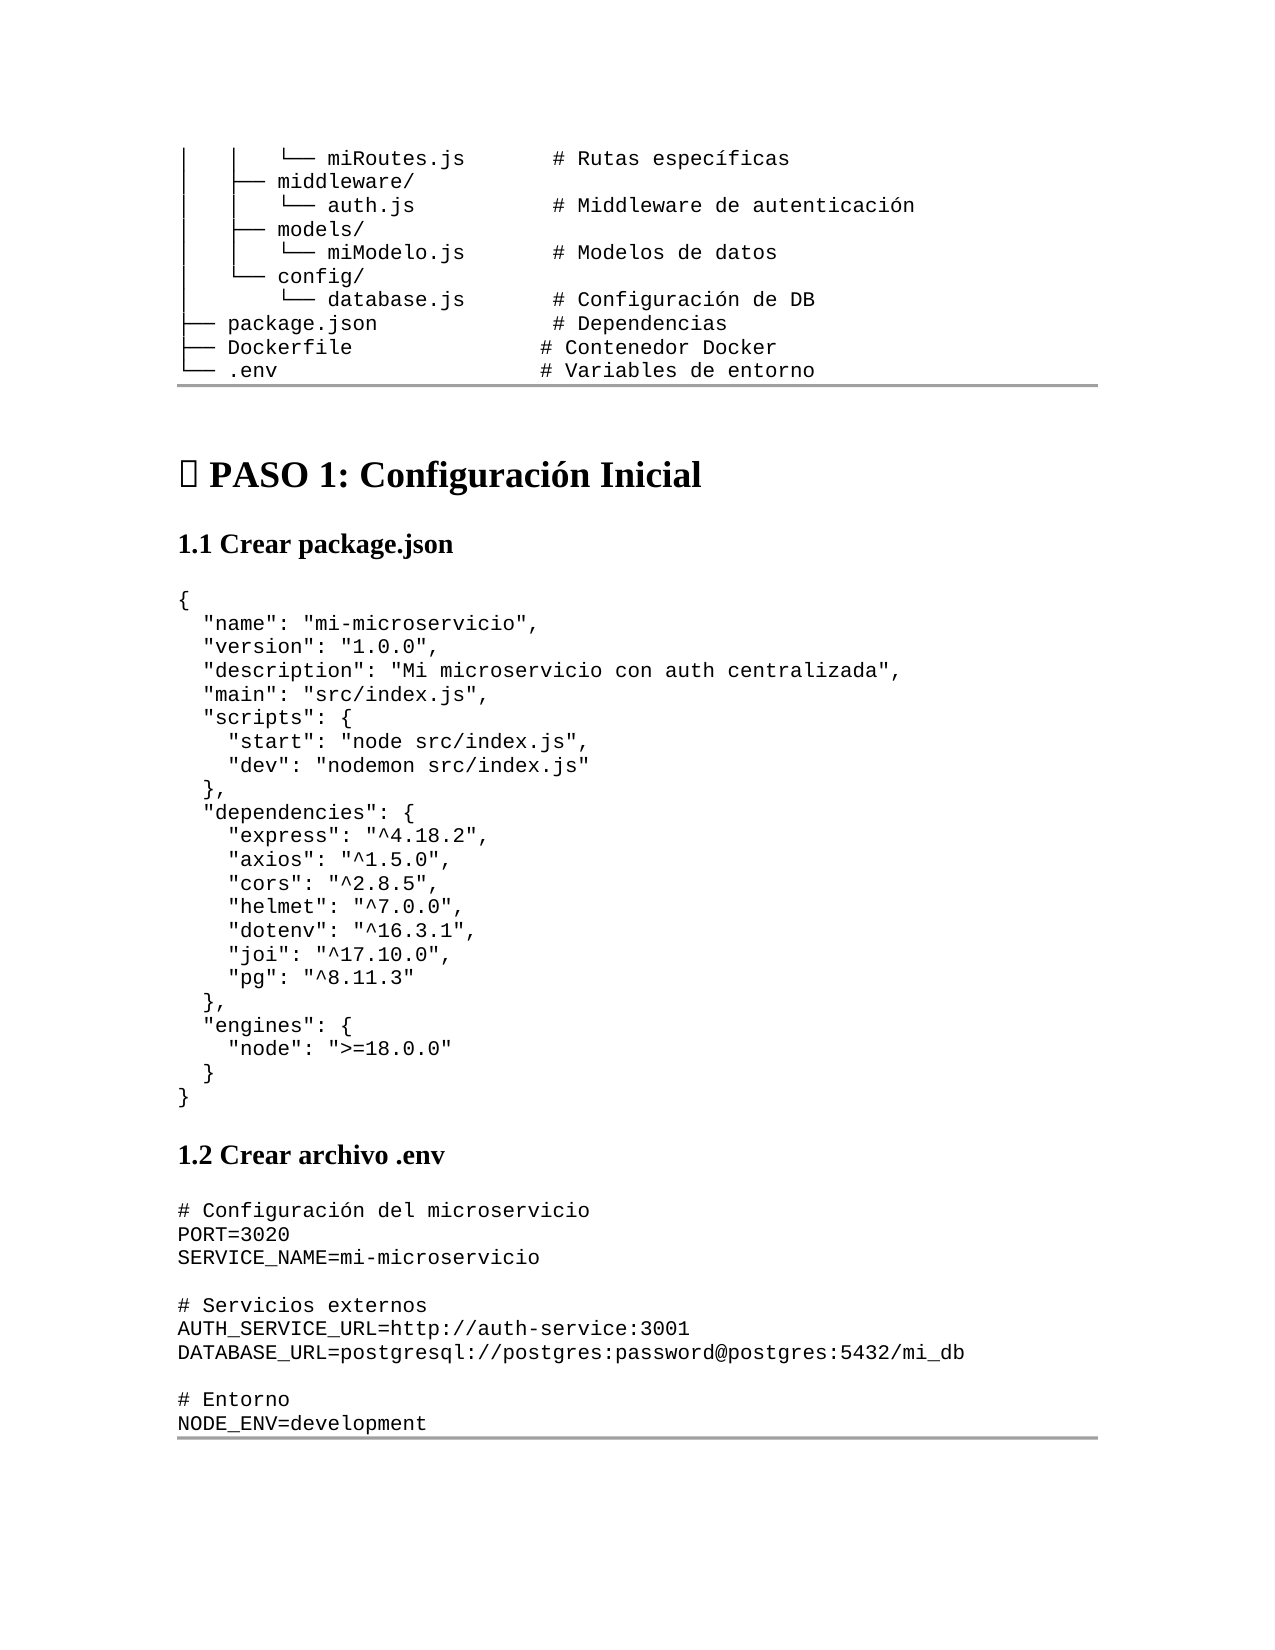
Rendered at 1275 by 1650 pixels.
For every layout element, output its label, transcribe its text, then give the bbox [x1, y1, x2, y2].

text "dependencies": { [177, 802, 1098, 826]
text "axios": "^1.5.0", [177, 849, 1098, 873]
text "main": "src/index.js", [177, 684, 1098, 707]
text }, [177, 991, 1098, 1015]
text "scripts": { [177, 707, 1098, 731]
text "pg": "^8.11.3" [177, 967, 1098, 991]
text 1.1 Crear package.json [177, 527, 1098, 560]
text ├── package.json # Dependencias [177, 313, 1098, 337]
text └── .env # Variables de entorno [177, 360, 1098, 384]
text "name": "mi-microservicio", [177, 613, 1098, 636]
text "node": ">=18.0.0" [177, 1038, 1098, 1062]
text "joi": "^17.10.0", [177, 944, 1098, 967]
text } [177, 1062, 1098, 1086]
text "description": "Mi microservicio con auth centralizada", [177, 660, 1098, 684]
text │ │ └── auth.js # Middleware de autenticación [234, 195, 1098, 218]
text AUTH_SERVICE_URL=http://auth-service:3001 [177, 1318, 1098, 1342]
text { [177, 589, 1098, 613]
text 1.2 Crear archivo .env [177, 1138, 1098, 1171]
text │ ├── models/ [177, 218, 1098, 242]
text │ └── database.js # Configuración de DB [177, 289, 1098, 313]
text }, [177, 778, 1098, 802]
text ├── Dockerfile # Contenedor Docker [184, 337, 1098, 360]
text SERVICE_NAME=mi-microservicio [177, 1247, 1098, 1271]
text "dev": "nodemon src/index.js" [177, 754, 1098, 778]
text # Servicios externos [177, 1294, 1098, 1318]
text │ └── config/ [184, 266, 1098, 289]
text DATABASE_URL=postgresql://postgres:password@postgres:5432/mi_db [177, 1342, 1098, 1366]
text "express": "^4.18.2", [177, 826, 1098, 849]
text "helmet": "^7.0.0", [177, 896, 1098, 920]
text │ │ └── miModelo.js # Modelos de datos [177, 242, 1098, 266]
text "dotenv": "^16.3.1", [177, 920, 1098, 944]
text "start": "node src/index.js", [177, 731, 1098, 754]
text } [177, 1086, 1098, 1109]
text "engines": { [177, 1015, 1098, 1038]
text # Configuración del microservicio [177, 1200, 1098, 1224]
text NODE_ENV=development [177, 1413, 1098, 1436]
text │ │ └── miRoutes.js # Rutas específicas [234, 148, 1098, 171]
text "cors": "^2.8.5", [177, 873, 1098, 896]
text # Entorno [177, 1389, 1098, 1413]
text 🔧 PASO 1: Configuración Inicial [177, 447, 1098, 498]
text "version": "1.0.0", [177, 636, 1098, 660]
text │ ├── middleware/ [177, 171, 1098, 195]
text PORT=3020 [177, 1224, 1098, 1247]
